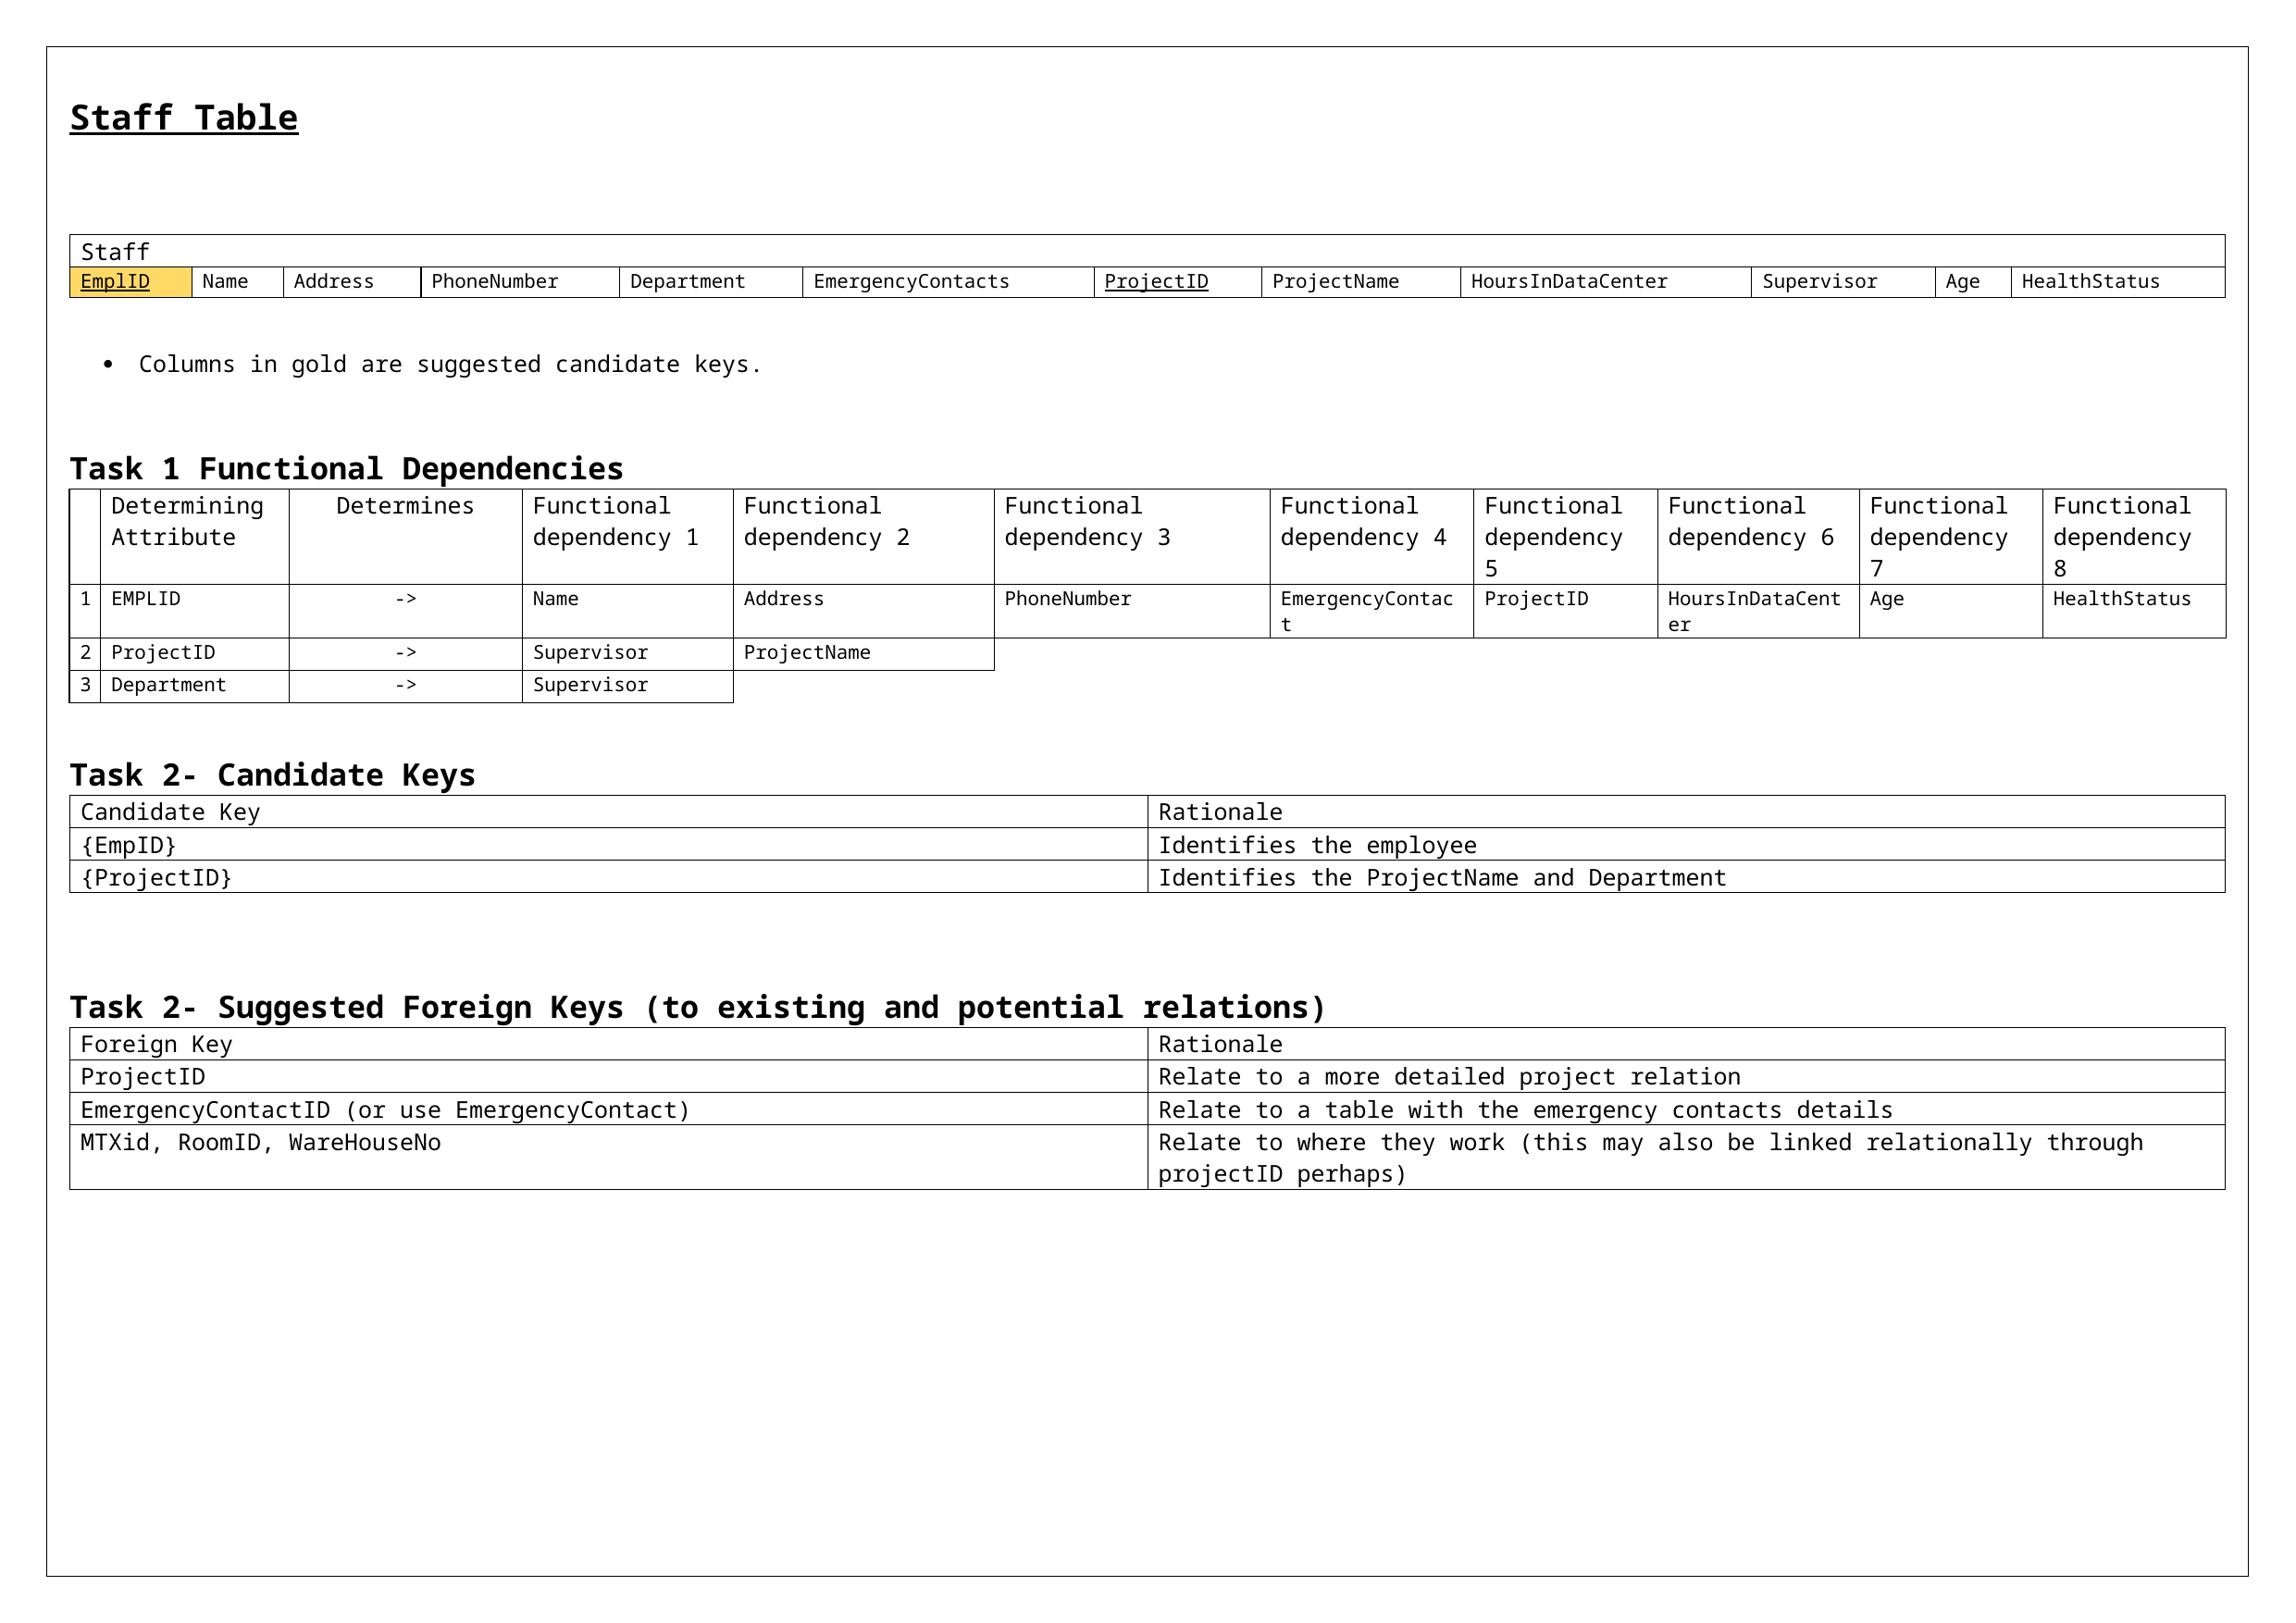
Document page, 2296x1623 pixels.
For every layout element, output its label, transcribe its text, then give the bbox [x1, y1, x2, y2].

table_header Functional dependency 2 [734, 489, 994, 584]
table_cell ProjectID [101, 638, 289, 670]
table_cell Department [101, 671, 289, 702]
table_header Determines [290, 489, 522, 584]
table_cell EmergencyContacts [803, 267, 1094, 297]
table_cell EmplID [70, 267, 192, 297]
table_cell Address [284, 267, 420, 297]
table_cell Name [523, 585, 733, 638]
table_cell EmergencyContact [1271, 585, 1473, 638]
table_header Functional dependency 4 [1271, 489, 1473, 584]
table_cell {EmpID} [70, 828, 1148, 860]
table_cell HoursInDataCenter [1461, 267, 1751, 297]
table_cell 2 [70, 638, 100, 670]
table_cell 1 [70, 585, 100, 638]
table_cell PhoneNumber [995, 585, 1270, 638]
table_cell ProjectID [70, 1060, 1148, 1092]
table_cell Age [1936, 267, 2011, 297]
subtitle Staff Table [69, 93, 2226, 211]
table_cell Age [1860, 585, 2042, 638]
table_cell ProjectID [1474, 585, 1657, 638]
table_header [70, 489, 100, 584]
subtitle Task 1 Functional Dependencies [69, 446, 2226, 489]
table_cell Identifies the ProjectName and Department [1148, 861, 2225, 892]
table_header Determining Attribute [101, 489, 289, 584]
table_header Candidate Key [70, 796, 1148, 827]
table_cell {ProjectID} [70, 861, 1148, 892]
table_header Functional dependency 7 [1860, 489, 2042, 584]
table_header Functional dependency 6 [1658, 489, 1859, 584]
table_cell HealthStatus [2012, 267, 2225, 297]
table_cell PhoneNumber [422, 267, 619, 297]
subtitle Task 2- Suggested Foreign Keys (to existing and potential relations) [69, 943, 2226, 1027]
table_header Functional dependency 1 [523, 489, 733, 584]
table_header Rationale [1148, 796, 2225, 827]
list Columns in gold are suggested candidate keys. [104, 348, 2226, 378]
table_cell Relate to a more detailed project relation [1148, 1060, 2225, 1092]
table_header Staff [70, 235, 2225, 266]
table_cell Identifies the employee [1148, 828, 2225, 860]
table_cell ProjectName [734, 638, 994, 670]
table_cell Name [192, 267, 283, 297]
table_header Functional dependency 5 [1474, 489, 1657, 584]
table_cell Address [734, 585, 994, 638]
table_cell EmergencyContactID (or use EmergencyContact) [70, 1093, 1148, 1124]
table_header Rationale [1148, 1028, 2225, 1059]
table_cell Relate to where they work (this may also be linked relationally through projectID perhaps) [1148, 1125, 2225, 1188]
table_header Foreign Key [70, 1028, 1148, 1059]
table_cell Supervisor [1752, 267, 1935, 297]
table_cell EMPLID [101, 585, 289, 638]
subtitle Task 2- Candidate Keys [69, 753, 2226, 795]
table_cell Supervisor [523, 638, 733, 670]
table_cell -> [290, 585, 522, 638]
table_cell -> [290, 671, 522, 702]
table_header Functional dependency 8 [2043, 489, 2226, 584]
table_cell 3 [70, 671, 100, 702]
table_cell ProjectID [1095, 267, 1261, 297]
table_cell ProjectName [1262, 267, 1460, 297]
table_cell MTXid, RoomID, WareHouseNo [70, 1125, 1148, 1188]
table_cell Department [620, 267, 802, 297]
table_cell HoursInDataCenter [1658, 585, 1859, 638]
table_cell Supervisor [523, 671, 733, 702]
table_cell HealthStatus [2043, 585, 2226, 638]
table_cell -> [290, 638, 522, 670]
table_header Functional dependency 3 [995, 489, 1270, 584]
table_cell Relate to a table with the emergency contacts details [1148, 1093, 2225, 1124]
